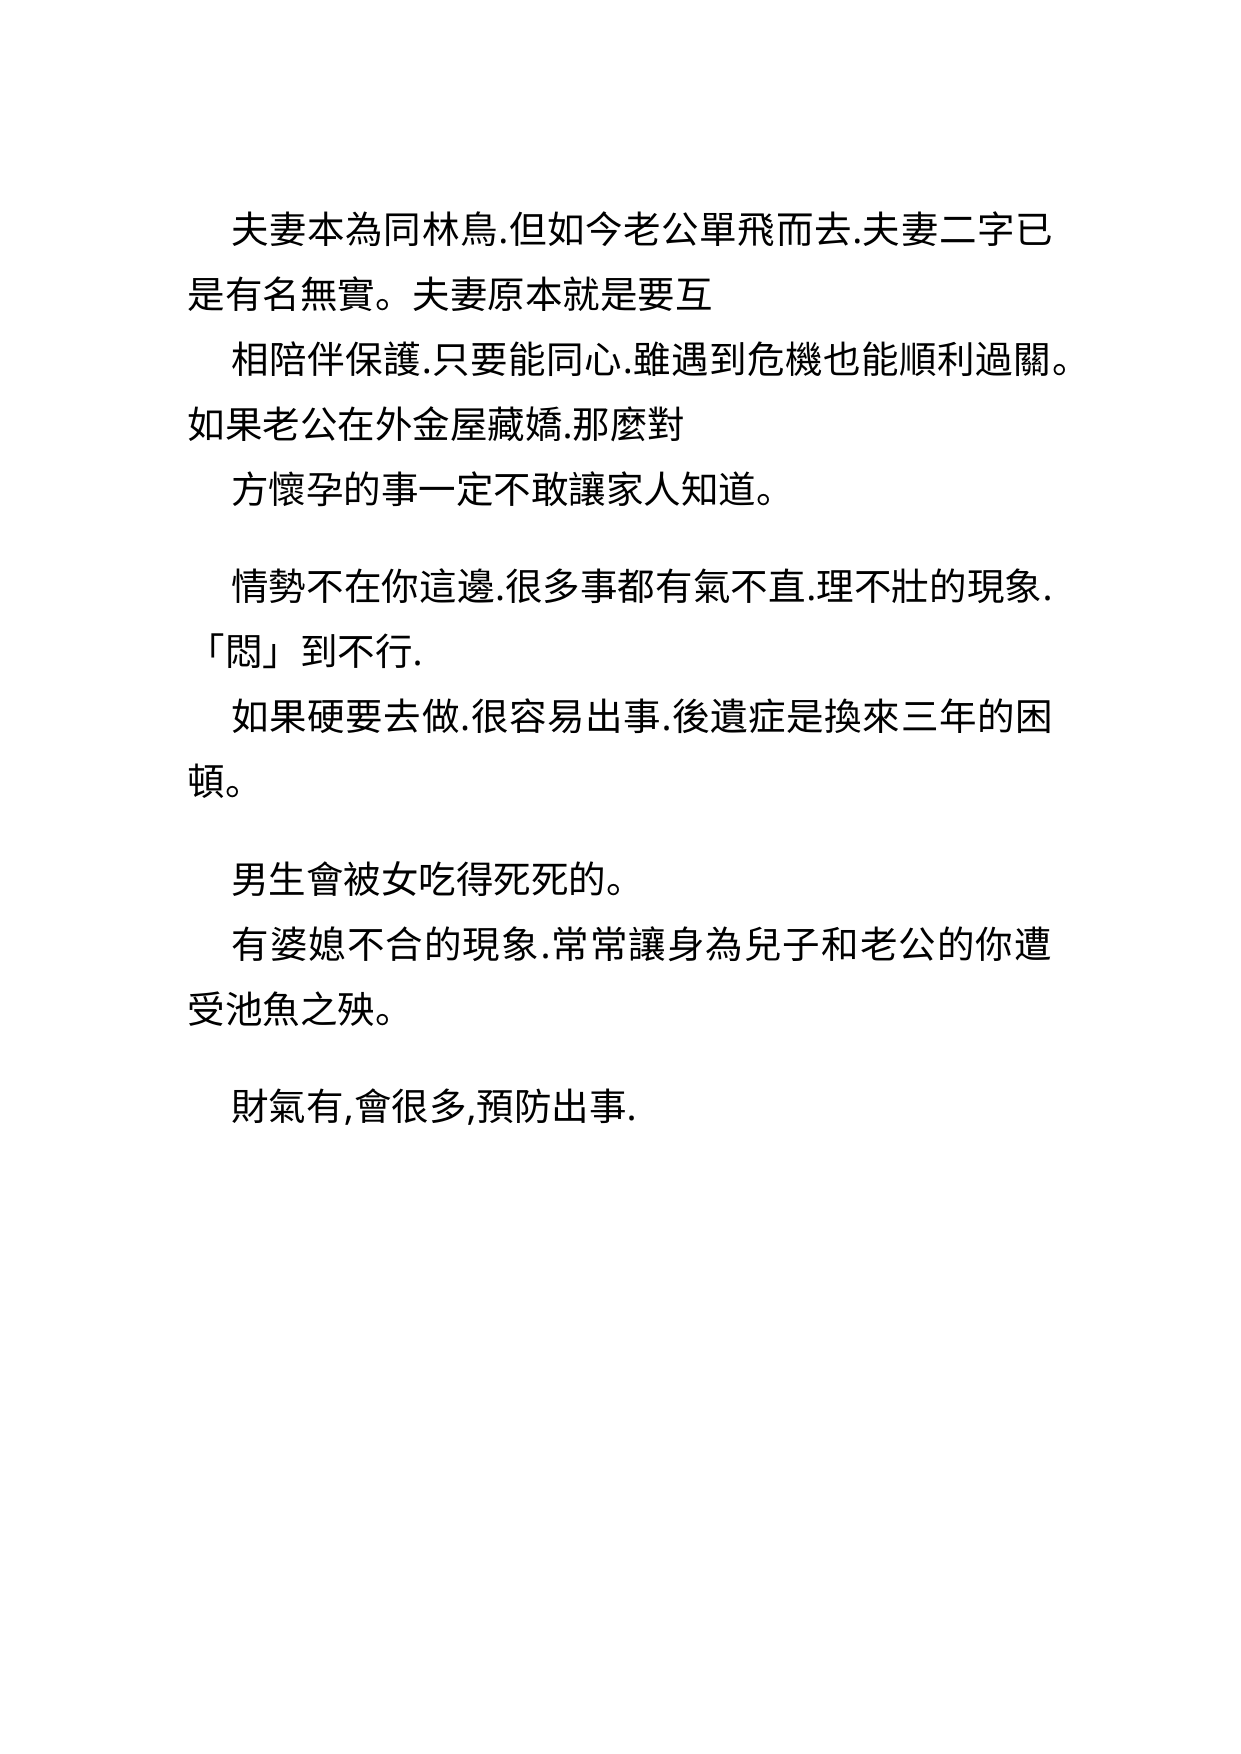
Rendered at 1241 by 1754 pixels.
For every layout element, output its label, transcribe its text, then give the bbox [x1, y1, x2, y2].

text 夫妻本為同林鳥.但如今老公單飛而去.夫妻二字已是有名無實。夫妻原本就是要互 [187, 194, 1053, 324]
text 如果硬要去做.很容易出事.後遺症是換來三年的困頓。 [187, 682, 1053, 812]
text 男生會被女吃得死死的。 [187, 844, 1053, 909]
text 相陪伴保護.只要能同心.雖遇到危機也能順利過關。如果老公在外金屋藏嬌.那麼對 [187, 324, 1053, 454]
text 方懷孕的事一定不敢讓家人知道。 [187, 454, 1053, 519]
text 情勢不在你這邊.很多事都有氣不直.理不壯的現象.「悶」到不行. [187, 552, 1053, 682]
text 財氣有,會很多,預防出事. [187, 1072, 1053, 1137]
text 有婆媳不合的現象.常常讓身為兒子和老公的你遭受池魚之殃。 [187, 909, 1053, 1039]
